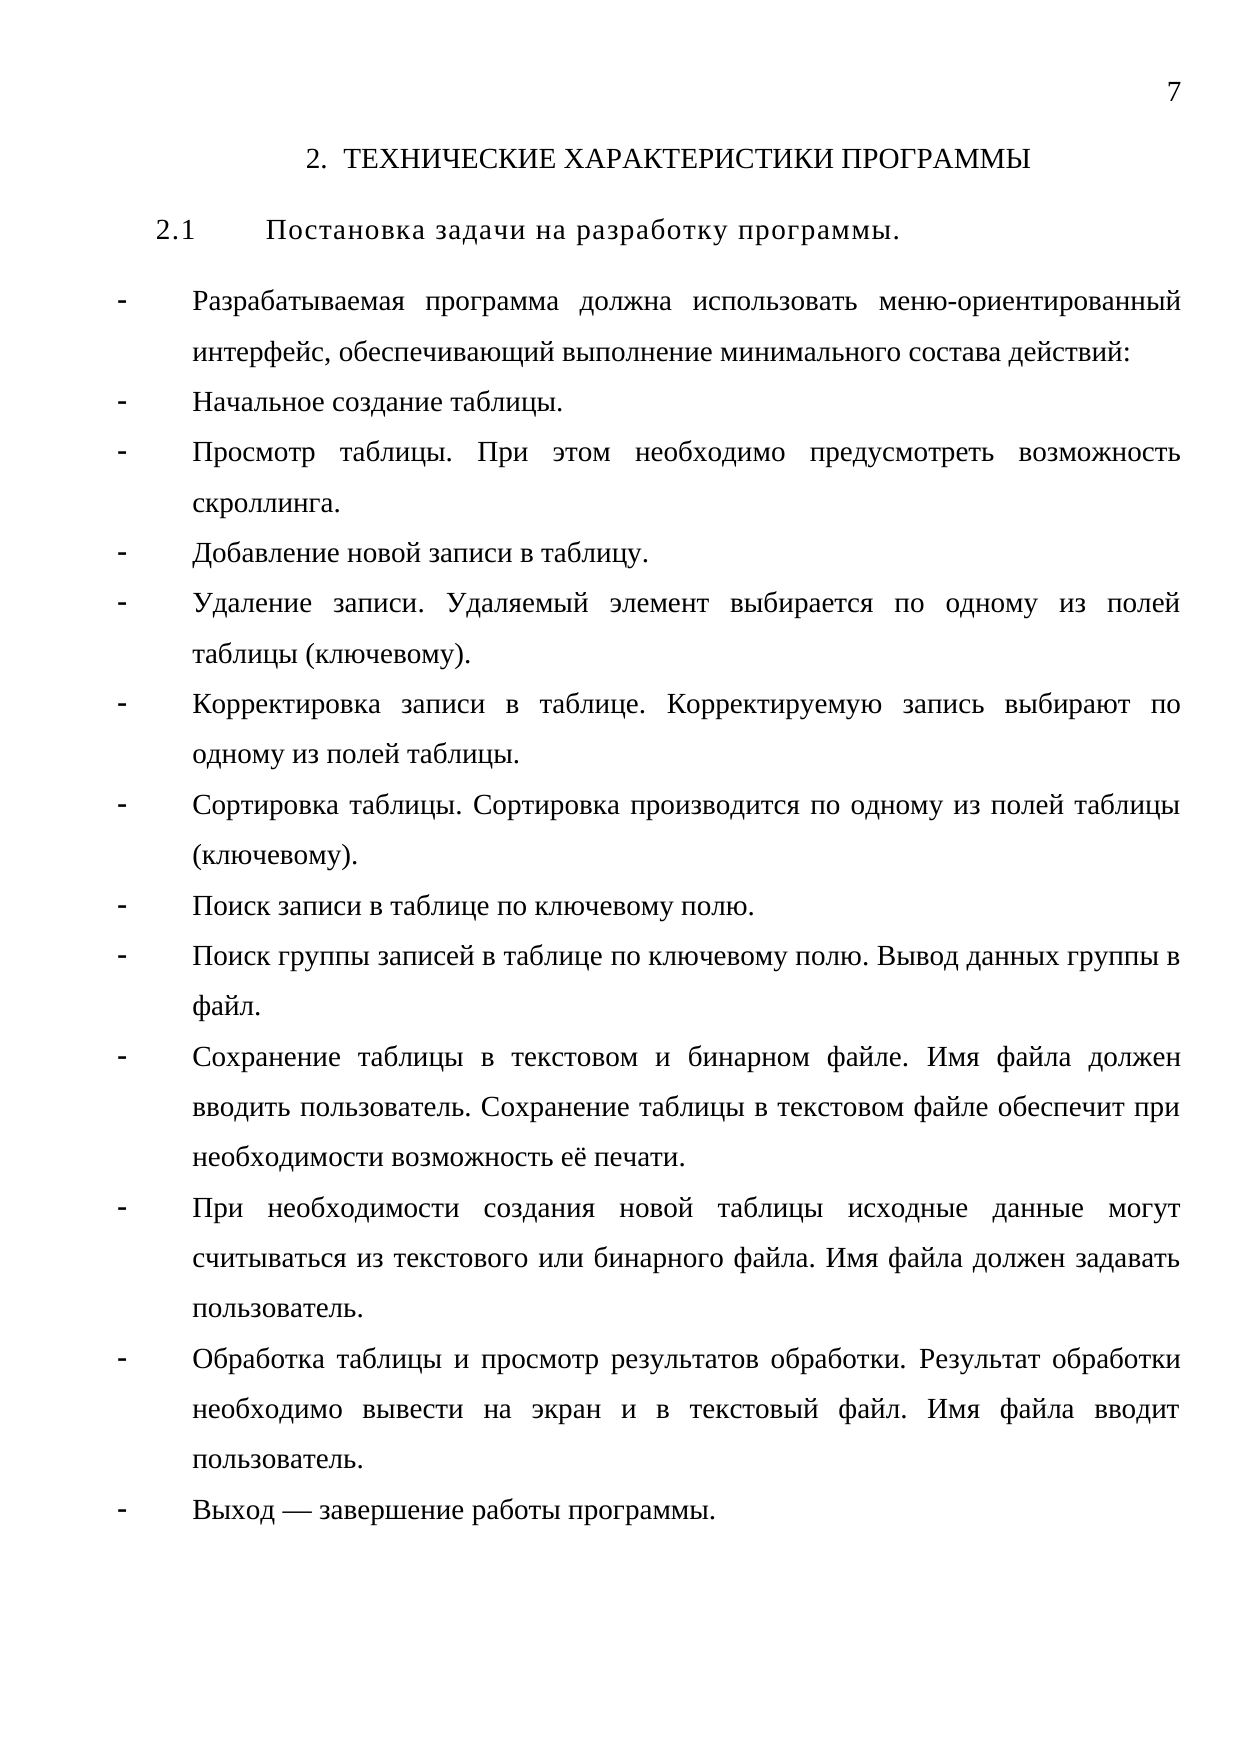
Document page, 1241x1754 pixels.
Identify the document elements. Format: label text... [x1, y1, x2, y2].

subtitle ТЕХНИЧЕСКИЕ ХАРАКТЕРИСТИКИ ПРОГРАММЫ [156, 141, 1181, 174]
list Сортировка таблицы. Сортировка производится по одному из полей таблицы (ключевому). [117, 787, 1181, 871]
subtitle Постановка задачи на разработку программы. [156, 212, 1181, 246]
list Обработка таблицы и просмотр результатов обработки. Результат обработки необходимо вывести на экран и в текстовый файл. Имя файла вводит пользователь. [117, 1341, 1181, 1475]
list Поиск группы записей в таблице по ключевому полю. Вывод данных группы в файл. [117, 938, 1181, 1022]
list Начальное создание таблицы. [117, 384, 1181, 418]
list Поиск записи в таблице по ключевому полю. [117, 888, 1181, 921]
list Корректировка записи в таблице. Корректируемую запись выбирают по одному из полей таблицы. [117, 686, 1181, 770]
list Просмотр таблицы. При этом необходимо предусмотреть возможность скроллинга. [117, 434, 1181, 518]
list Сохранение таблицы в текстовом и бинарном файле. Имя файла должен вводить пользователь. Сохранение таблицы в текстовом файле обеспечит при необходимости возможность её печати. [117, 1039, 1181, 1173]
list При необходимости создания новой таблицы исходные данные могут считываться из текстового или бинарного файла. Имя файла должен задавать пользователь. [117, 1190, 1181, 1324]
list Разрабатываемая программа должна использовать меню-ориентированный интерфейс, обеспечивающий выполнение минимального состава действий: [117, 283, 1181, 367]
list Добавление новой записи в таблицу. [117, 535, 1181, 569]
list Удаление записи. Удаляемый элемент выбирается по одному из полей таблицы (ключевому). [117, 586, 1181, 669]
list Выход ― завершение работы программы. [117, 1492, 1181, 1526]
